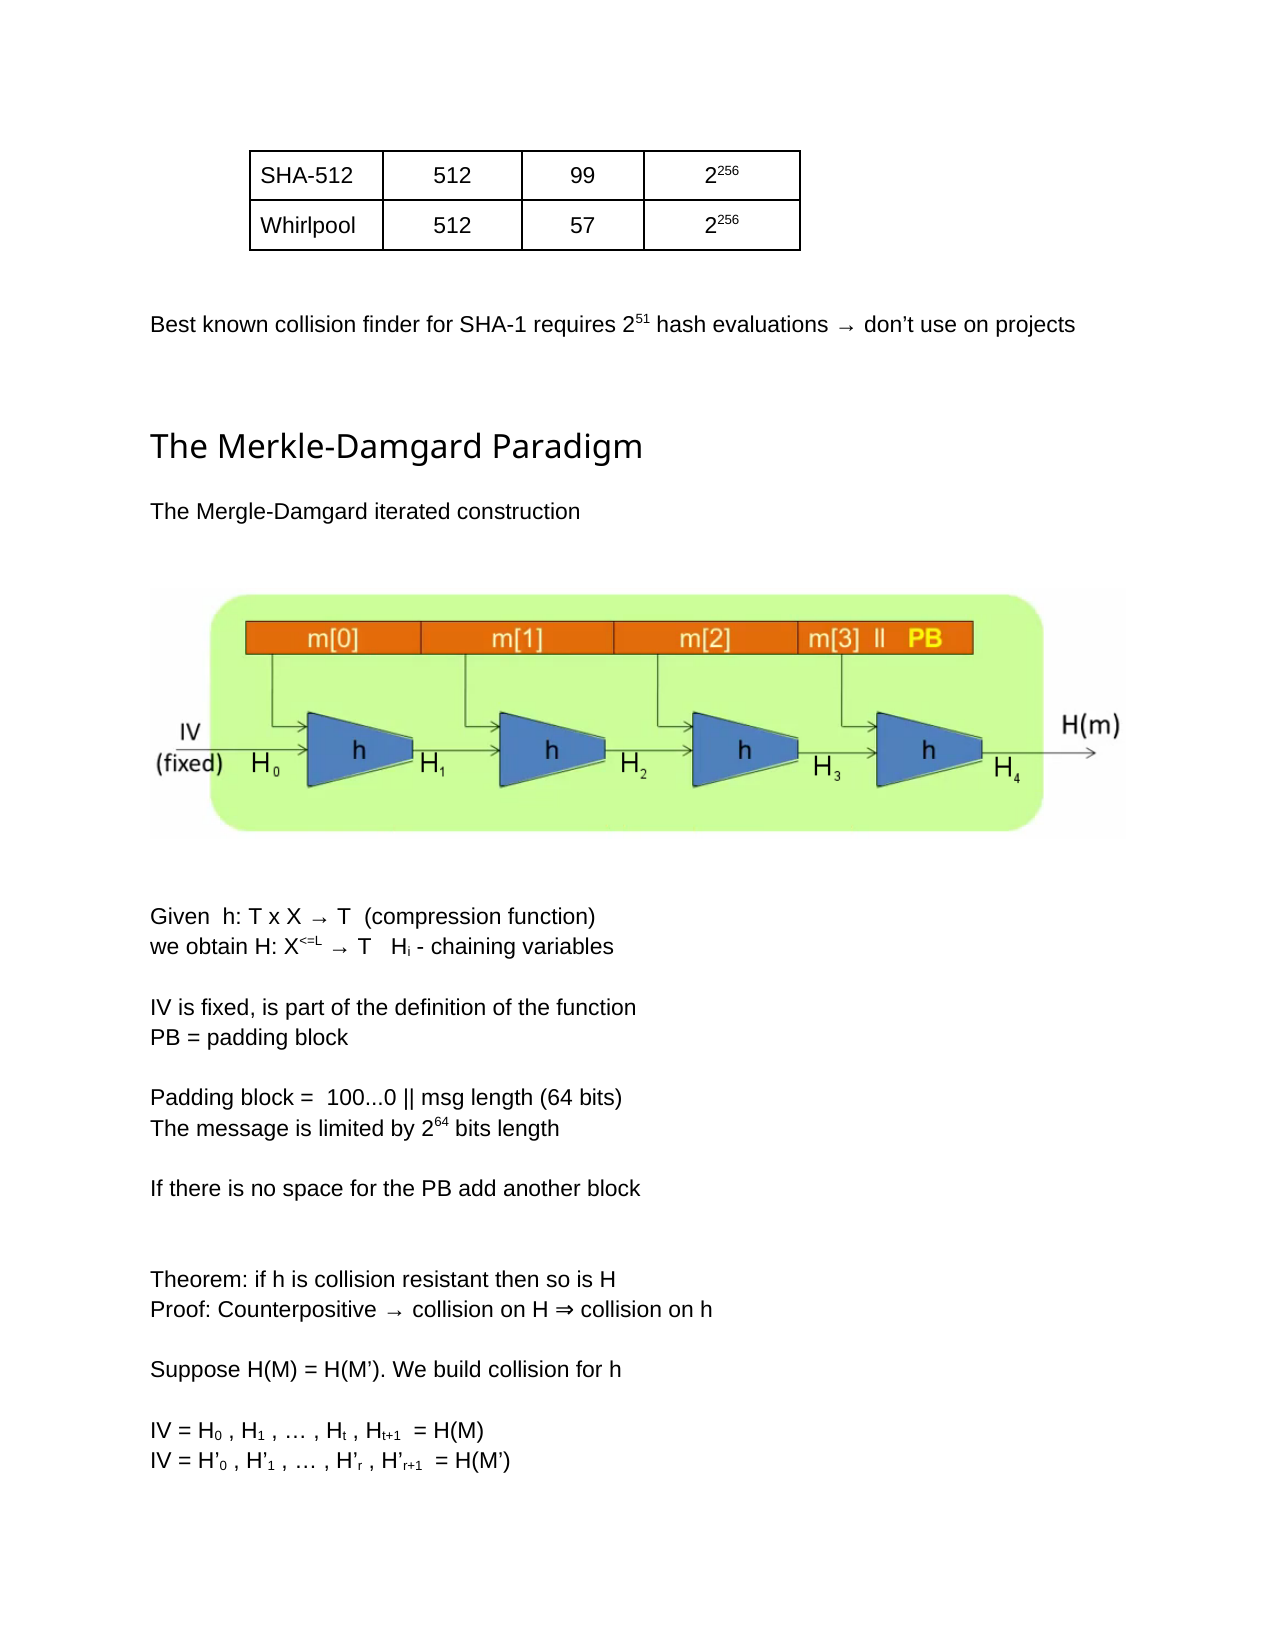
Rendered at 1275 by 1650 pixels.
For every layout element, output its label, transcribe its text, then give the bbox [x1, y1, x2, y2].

text PB = padding block [150, 1024, 1125, 1050]
subtitle The Merkle-Damgard Paradigm [150, 422, 1125, 468]
table_cell 99 [523, 152, 643, 199]
text If there is no space for the PB add another block [150, 1175, 1125, 1201]
table_cell SHA-512 [251, 152, 382, 199]
table_cell 2256 [645, 152, 799, 199]
text Given h: T x X → T (compression function) [150, 903, 1125, 929]
text Theorem: if h is collision resistant then so is H [150, 1266, 1125, 1292]
text Proof: Counterpositive → collision on H ⇒ collision on h [150, 1296, 1125, 1322]
table_cell 57 [523, 201, 643, 248]
text IV = H0 , H1 , … , Ht , Ht+1 = H(M) [150, 1417, 1125, 1443]
table_cell 2256 [645, 201, 799, 248]
table_cell 512 [384, 152, 521, 199]
text Padding block = 100...0 || msg length (64 bits) [150, 1084, 1125, 1111]
text IV = H’0 , H’1 , … , H’r , H’r+1 = H(M’) [150, 1447, 1125, 1473]
text IV is fixed, is part of the definition of the function [150, 994, 1125, 1020]
picture [150, 588, 1125, 839]
text we obtain H: X<=L → T Hi - chaining variables [150, 933, 1125, 959]
text Best known collision finder for SHA-1 requires 251 hash evaluations → don’t use on projects [150, 311, 1125, 337]
text The Mergle-Damgard iterated construction [150, 498, 1125, 524]
table_cell 512 [384, 201, 521, 248]
text The message is limited by 264 bits length [150, 1114, 1125, 1141]
text Suppose H(M) = H(M’). We build collision for h [150, 1356, 1125, 1382]
table_cell Whirlpool [251, 201, 382, 248]
